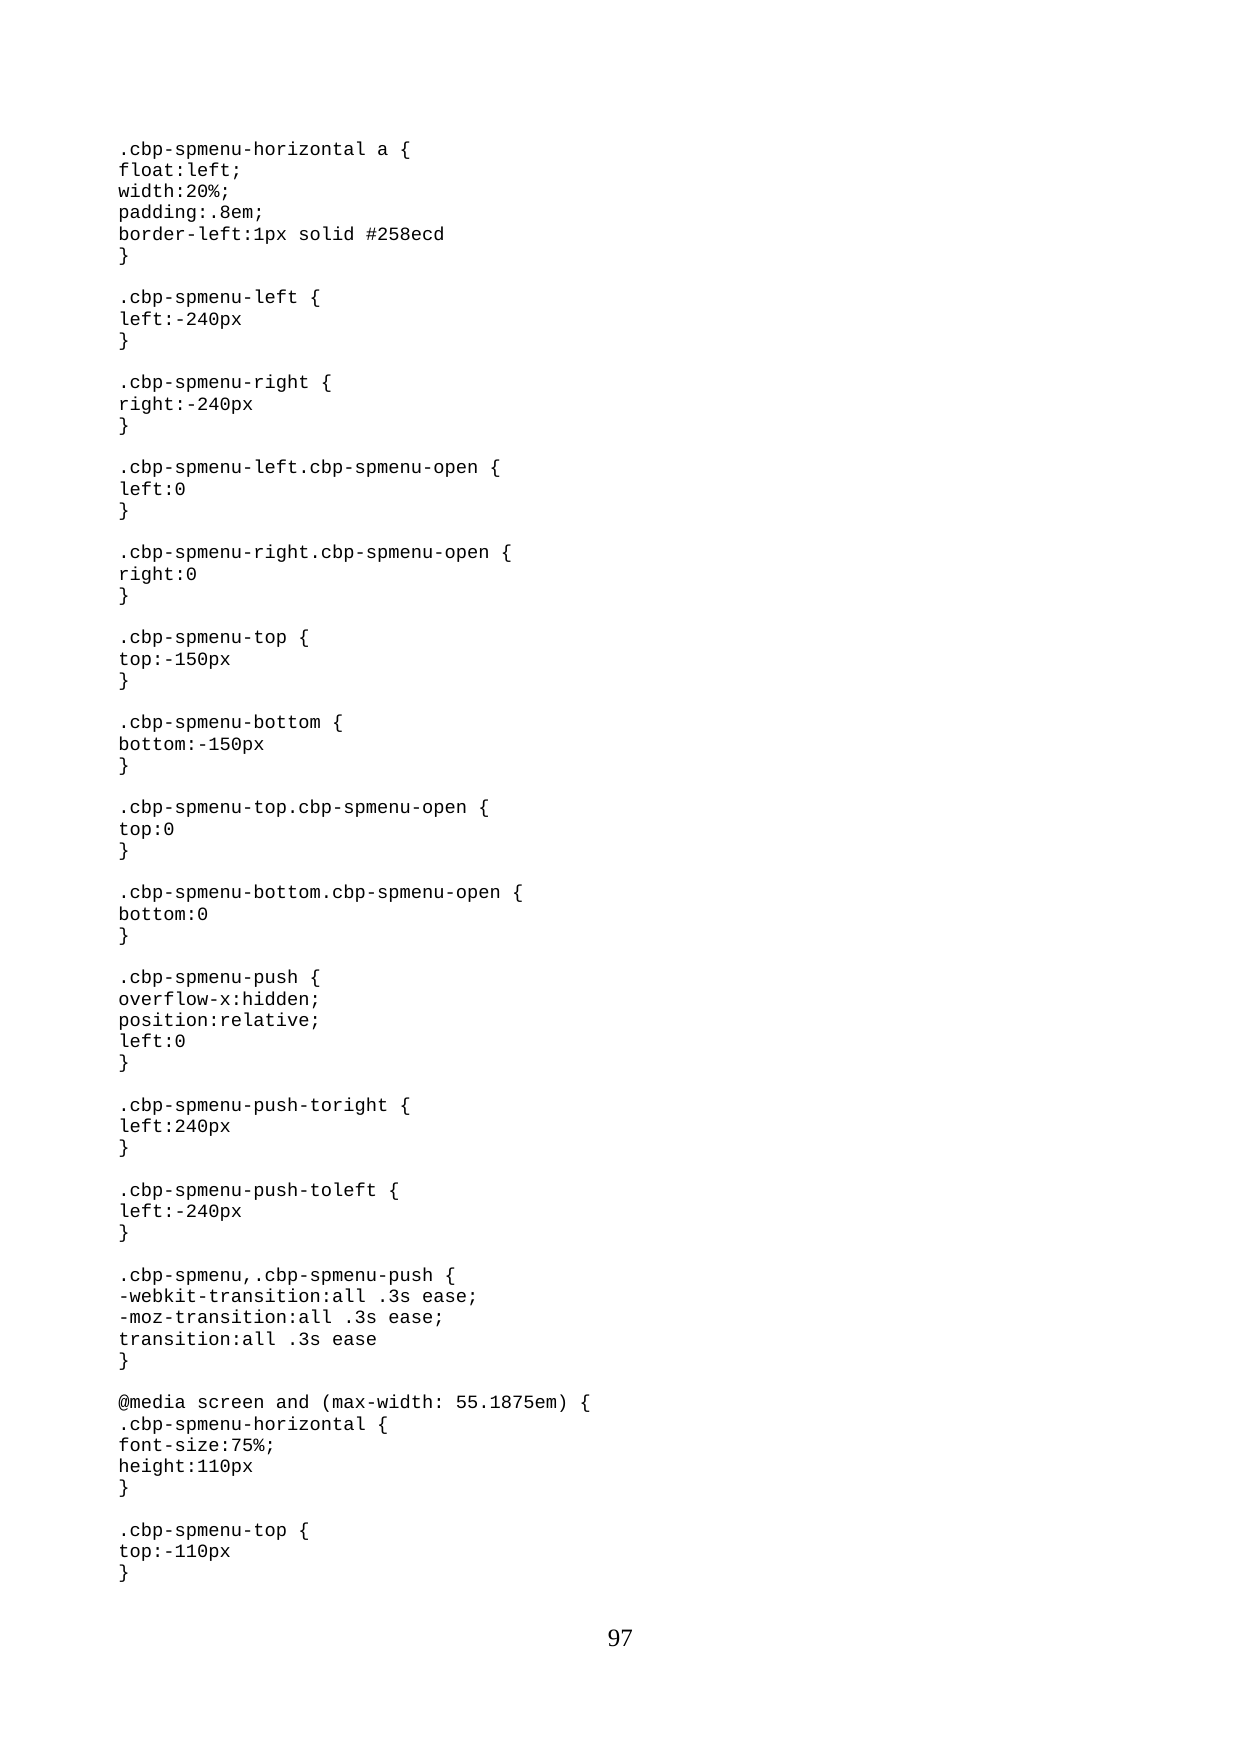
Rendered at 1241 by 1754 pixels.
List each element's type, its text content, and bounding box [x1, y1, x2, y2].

text float:left; [118, 161, 1122, 182]
text } [118, 586, 1122, 607]
text font-size:75%; [118, 1436, 1122, 1457]
text } [118, 1351, 1122, 1372]
text .cbp-spmenu-top { [118, 1521, 1122, 1542]
text } [118, 671, 1122, 692]
text padding:.8em; [118, 203, 1122, 224]
text @media screen and (max-width: 55.1875em) { [118, 1393, 1122, 1414]
text } [118, 1563, 1122, 1584]
text .cbp-spmenu-left.cbp-spmenu-open { [118, 458, 1122, 479]
text left:-240px [118, 1202, 1122, 1223]
text left:0 [118, 479, 1122, 501]
text } [118, 1478, 1122, 1499]
text left:-240px [118, 309, 1122, 331]
text top:-150px [118, 649, 1122, 671]
text bottom:0 [118, 904, 1122, 926]
text position:relative; [118, 1011, 1122, 1032]
text .cbp-spmenu-bottom.cbp-spmenu-open { [118, 883, 1122, 904]
text } [118, 1053, 1122, 1074]
text .cbp-spmenu-top.cbp-spmenu-open { [118, 798, 1122, 819]
text .cbp-spmenu-bottom { [118, 713, 1122, 734]
text left:240px [118, 1117, 1122, 1138]
text border-left:1px solid #258ecd [118, 224, 1122, 246]
text height:110px [118, 1457, 1122, 1478]
text left:0 [118, 1032, 1122, 1053]
text top:-110px [118, 1542, 1122, 1563]
text } [118, 841, 1122, 862]
text } [118, 926, 1122, 947]
text .cbp-spmenu-right { [118, 373, 1122, 394]
text -moz-transition:all .3s ease; [118, 1308, 1122, 1329]
text .cbp-spmenu-horizontal a { [118, 139, 1122, 161]
text } [118, 246, 1122, 267]
text .cbp-spmenu-push { [118, 968, 1122, 989]
text top:0 [118, 819, 1122, 841]
text .cbp-spmenu-push-toright { [118, 1096, 1122, 1117]
text width:20%; [118, 182, 1122, 203]
text } [118, 1138, 1122, 1159]
text .cbp-spmenu-right.cbp-spmenu-open { [118, 543, 1122, 564]
text -webkit-transition:all .3s ease; [118, 1287, 1122, 1308]
text .cbp-spmenu-push-toleft { [118, 1181, 1122, 1202]
text .cbp-spmenu-left { [118, 288, 1122, 309]
text overflow-x:hidden; [118, 989, 1122, 1011]
text } [118, 1223, 1122, 1244]
text .cbp-spmenu-horizontal { [118, 1414, 1122, 1436]
text bottom:-150px [118, 734, 1122, 756]
text } [118, 756, 1122, 777]
text } [118, 331, 1122, 352]
text right:-240px [118, 394, 1122, 416]
text right:0 [118, 564, 1122, 586]
text } [118, 501, 1122, 522]
text } [118, 416, 1122, 437]
text .cbp-spmenu,.cbp-spmenu-push { [118, 1266, 1122, 1287]
text .cbp-spmenu-top { [118, 628, 1122, 649]
text transition:all .3s ease [118, 1329, 1122, 1351]
